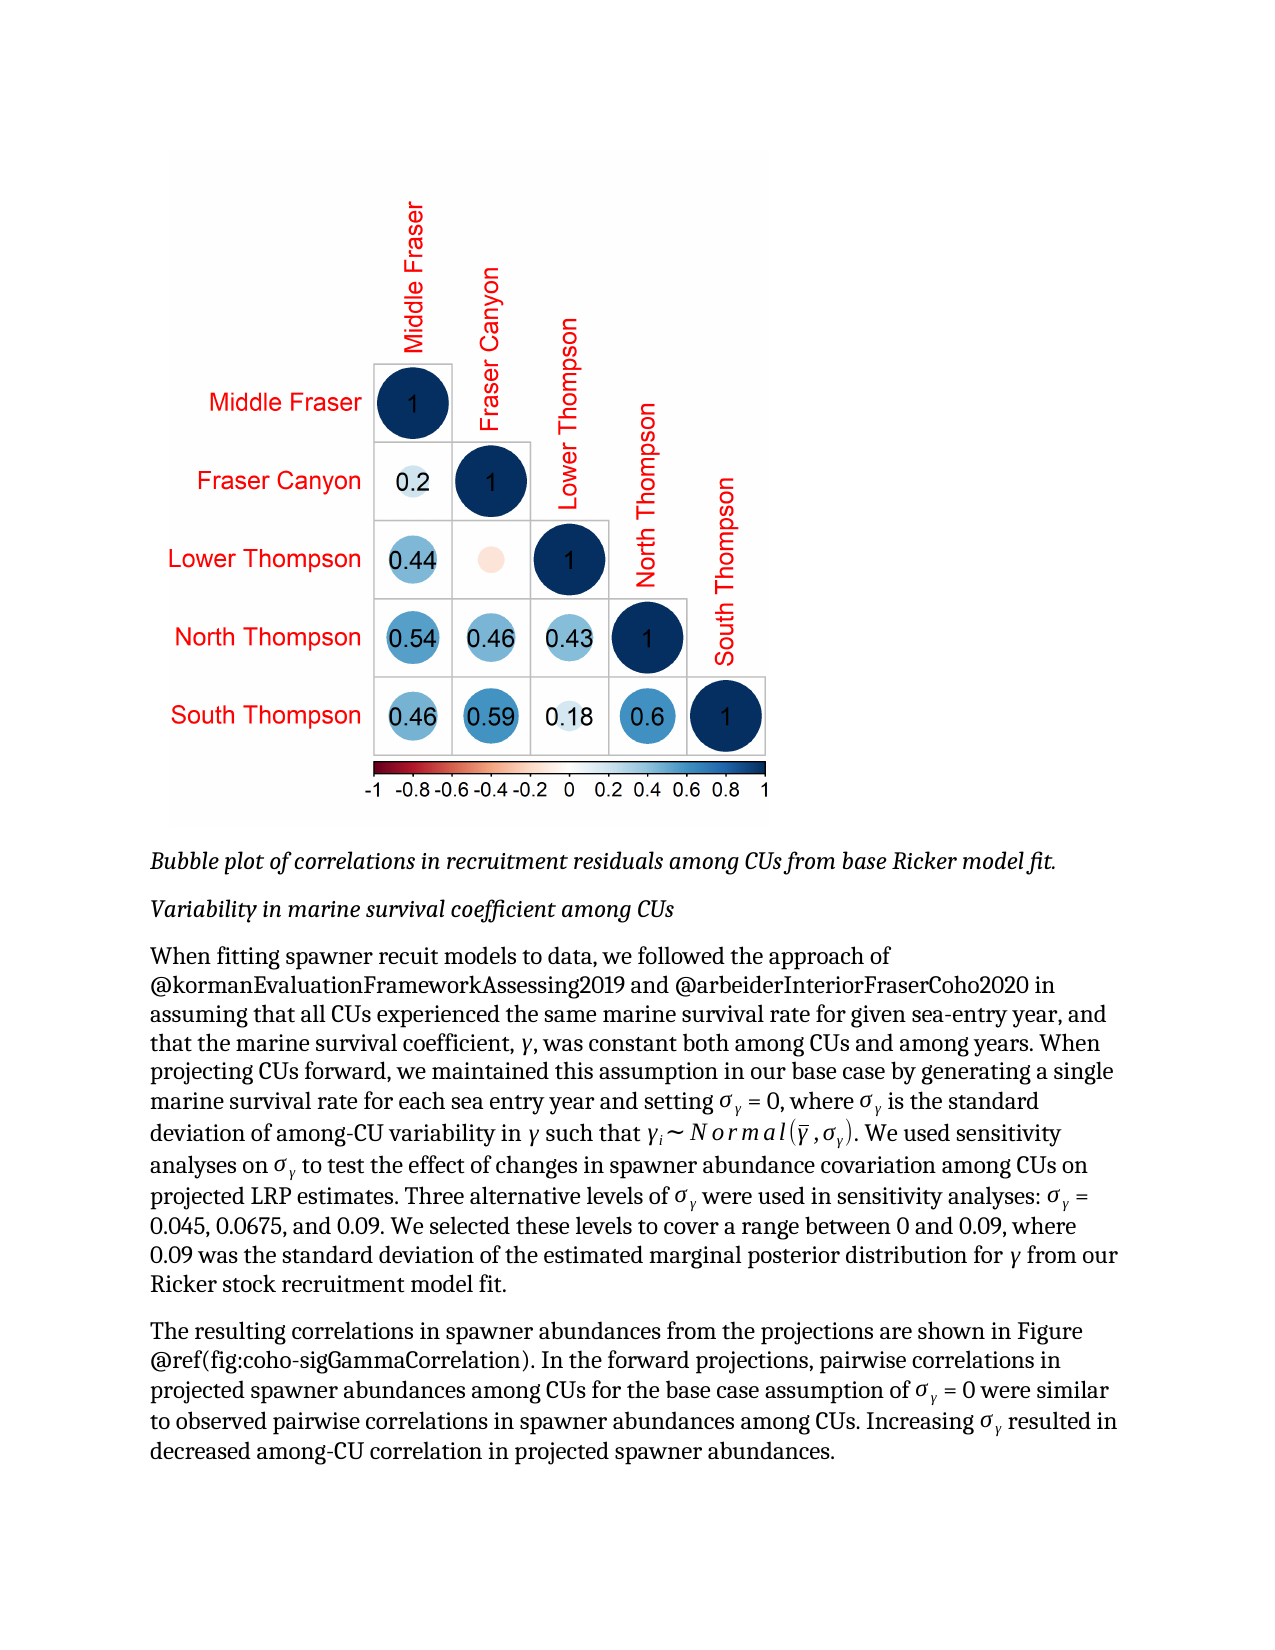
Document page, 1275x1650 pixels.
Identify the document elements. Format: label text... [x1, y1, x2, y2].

text Variability in marine survival coefficient among CUs [150, 895, 1125, 923]
text When fitting spawner recuit models to data, we followed the approach of @kormanEvaluationFrameworkAssessing2019 and @arbeiderInteriorFraserCoho2020 in assuming that all CUs experienced the same marine survival rate for given sea-entry year, and that the marine survival coefficient, , was constant both among CUs and among years. When projecting CUs forward, we maintained this assumption in our base case by generating a single marine survival rate for each sea entry year and setting = 0, where is the standard deviation of among-CU variability in such that . We used sensitivity analyses on to test the effect of changes in spawner abundance covariation among CUs on projected LRP estimates. Three alternative levels of were used in sensitivity analyses: = 0.045, 0.0675, and 0.09. We selected these levels to cover a range between 0 and 0.09, where 0.09 was the standard deviation of the estimated marginal posterior distribution for from our Ricker stock recruitment model fit. [150, 942, 1125, 1298]
picture [168, 150, 770, 827]
text The resulting correlations in spawner abundances from the projections are shown in Figure @ref(fig:coho-sigGammaCorrelation). In the forward projections, pairwise correlations in projected spawner abundances among CUs for the base case assumption of = 0 were similar to observed pairwise correlations in spawner abundances among CUs. Increasing resulted in decreased among-CU correlation in projected spawner abundances. [150, 1317, 1125, 1466]
text Bubble plot of correlations in recruitment residuals among CUs from base Ricker model fit. [150, 847, 1125, 876]
